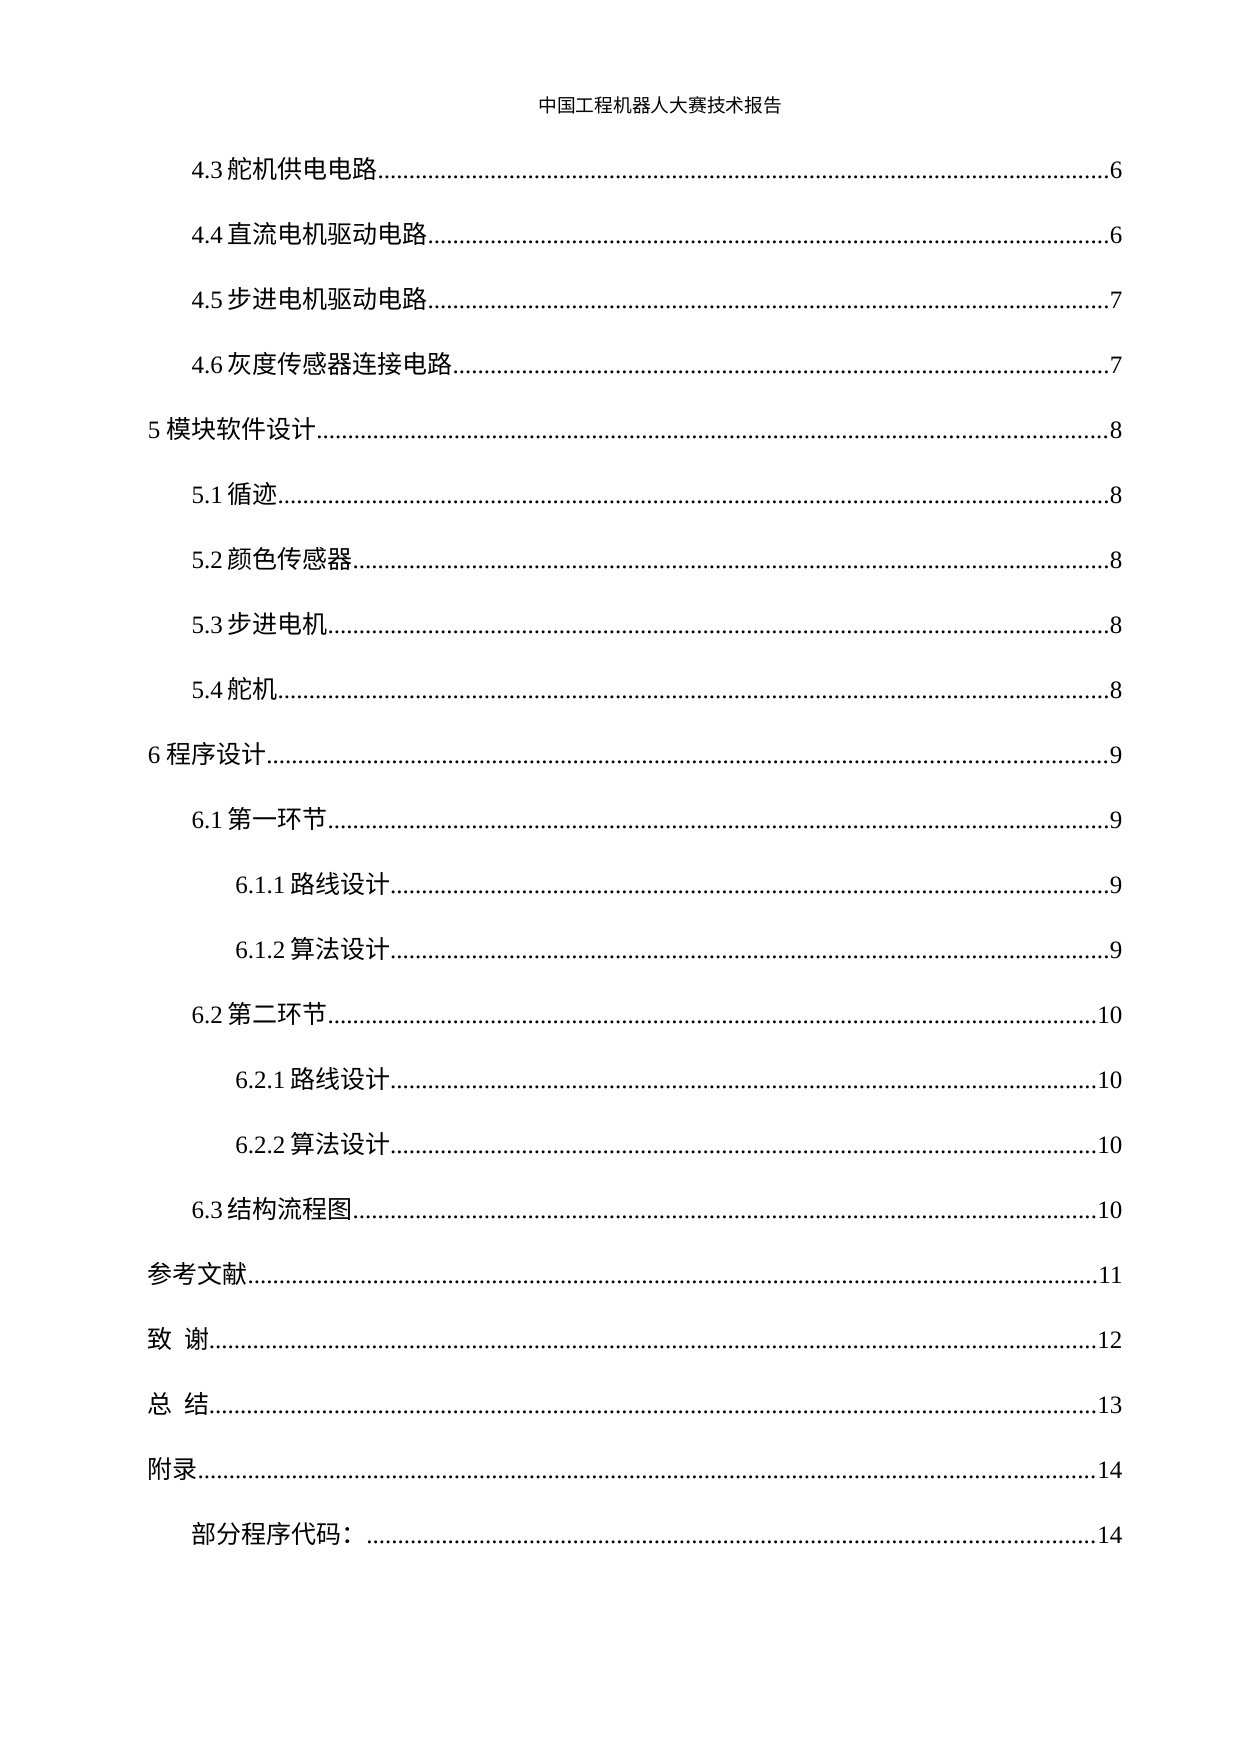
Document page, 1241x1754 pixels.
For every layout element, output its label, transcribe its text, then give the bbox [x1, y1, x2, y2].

text 5 模块软件设计 8 [148, 395, 1122, 460]
text 致 谢 12 [148, 1305, 1122, 1370]
text 6.2第二环节 10 [191, 980, 1122, 1045]
text 6.2.2算法设计 10 [235, 1110, 1122, 1175]
text 6.2.1路线设计 10 [235, 1045, 1122, 1110]
text 5.2颜色传感器 8 [191, 525, 1122, 590]
text 4.4直流电机驱动电路 6 [191, 200, 1122, 265]
text 6.3结构流程图 10 [191, 1175, 1122, 1240]
text 6.1第一环节 9 [191, 785, 1122, 850]
text 6.1.2算法设计 9 [235, 915, 1122, 980]
text 6 程序设计 9 [148, 720, 1122, 785]
text 6.1.1路线设计 9 [235, 850, 1122, 915]
text 4.6灰度传感器连接电路 7 [191, 330, 1122, 395]
text 5.4舵机 8 [191, 655, 1122, 720]
text 总 结 13 [148, 1370, 1122, 1435]
text 5.3步进电机 8 [191, 590, 1122, 655]
text 4.5步进电机驱动电路 7 [191, 265, 1122, 330]
text 5.1循迹 8 [191, 460, 1122, 525]
text 部分程序代码： 14 [191, 1500, 1122, 1565]
text 附录 14 [148, 1435, 1122, 1500]
text 参考文献 11 [148, 1240, 1122, 1305]
text 4.3舵机供电电路 6 [191, 135, 1122, 200]
